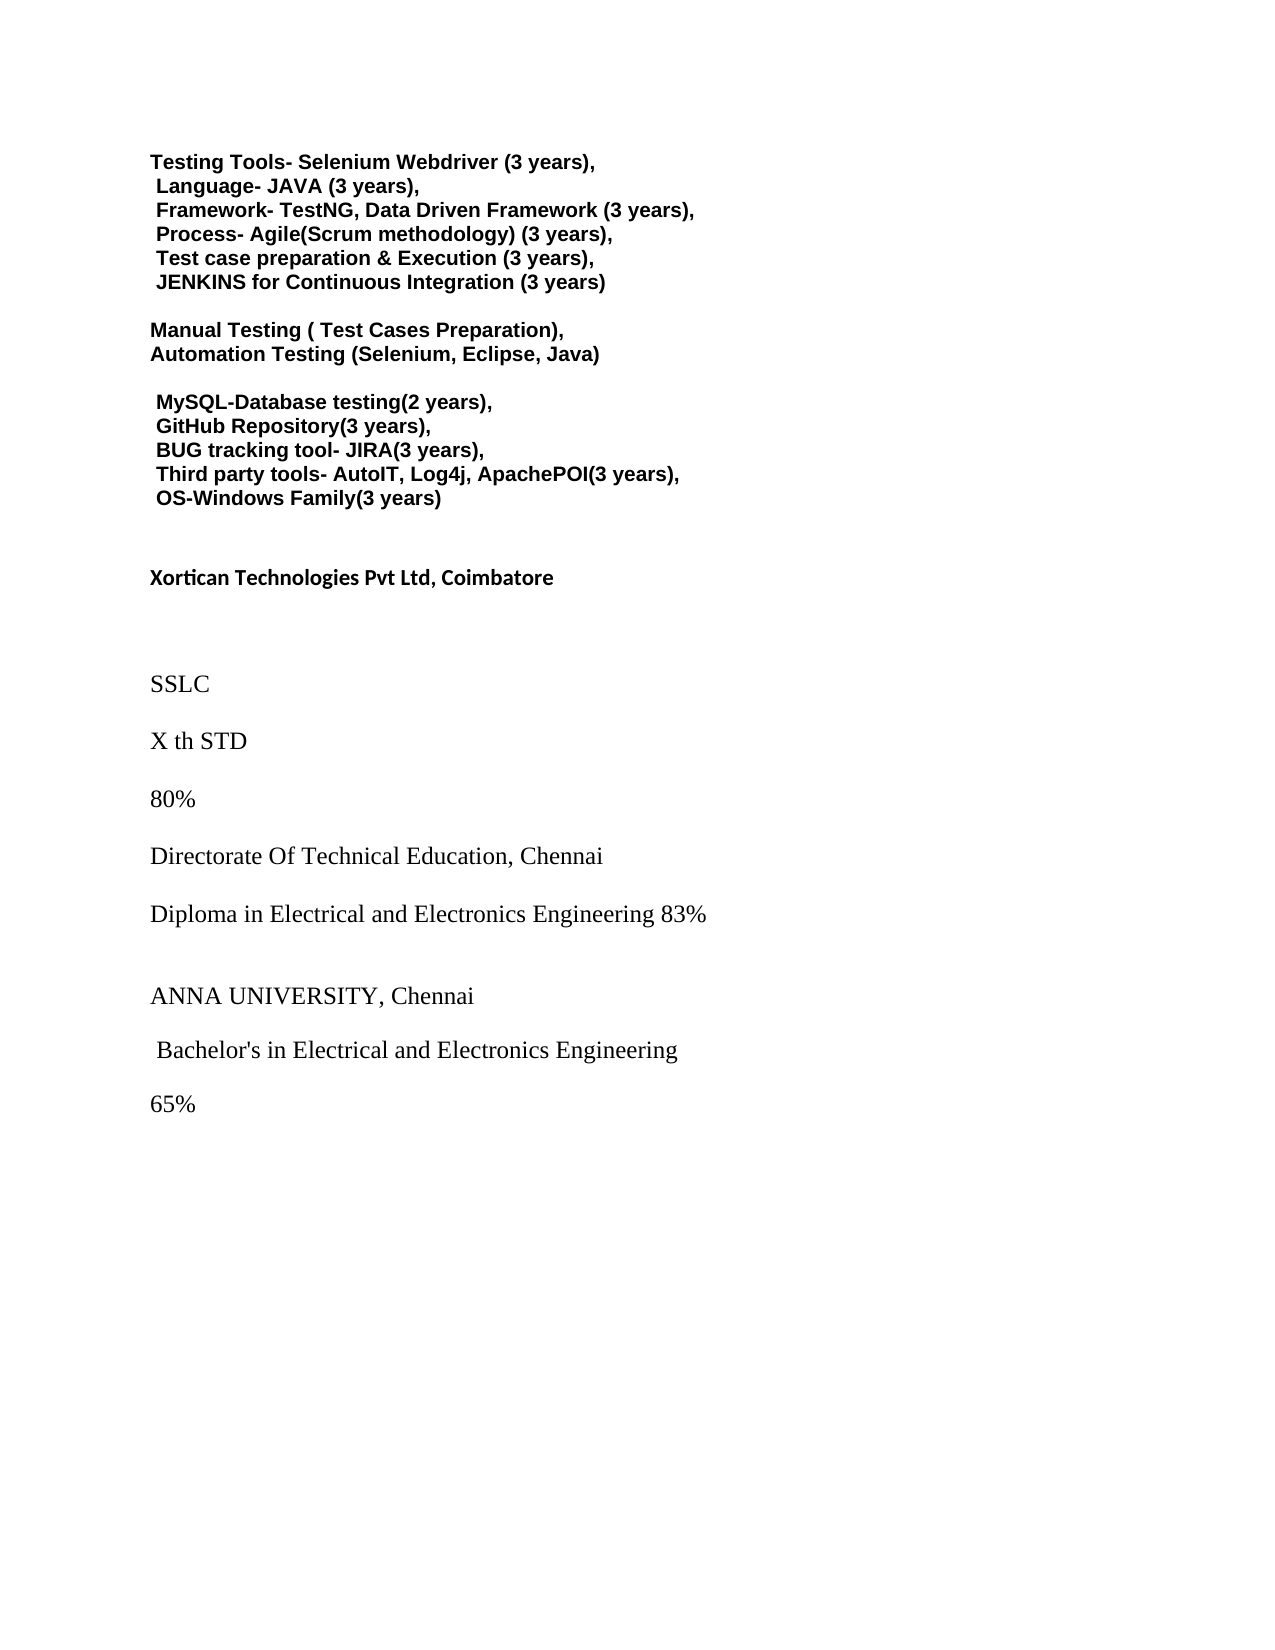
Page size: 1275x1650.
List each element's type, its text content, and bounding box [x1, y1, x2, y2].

text Directorate Of Technical Education, Chennai [150, 841, 1125, 870]
text SSLC [150, 669, 1125, 698]
text Automation Testing (Selenium, Eclipse, Java) [150, 342, 1125, 366]
text BUG tracking tool- JIRA(3 years), [150, 438, 1125, 462]
text Framework- TestNG, Data Driven Framework (3 years), [150, 198, 1125, 222]
text MySQL-Database testing(2 years), [150, 390, 1125, 414]
text JENKINS for Continuous Integration (3 years) [150, 270, 1125, 294]
text X th STD [150, 726, 1125, 755]
text GitHub Repository(3 years), [150, 414, 1125, 438]
text OS-Windows Family(3 years) [150, 486, 1125, 510]
text Xortican Technologies Pvt Ltd, Coimbatore [150, 563, 1125, 591]
text 65% [150, 1089, 1125, 1118]
text 80% [150, 784, 1125, 813]
text Testing Tools- Selenium Webdriver (3 years), [150, 150, 1125, 174]
text Language- JAVA (3 years), [150, 174, 1125, 198]
text ANNA UNIVERSITY, Chennai [150, 981, 1125, 1010]
text Diploma in Electrical and Electronics Engineering 83% [150, 899, 1125, 928]
text Process- Agile(Scrum methodology) (3 years), [150, 222, 1125, 246]
text Test case preparation & Execution (3 years), [150, 246, 1125, 270]
text Manual Testing ( Test Cases Preparation), [150, 318, 1125, 342]
text Third party tools- AutoIT, Log4j, ApachePOI(3 years), [150, 462, 1125, 486]
text Bachelor's in Electrical and Electronics Engineering [150, 1035, 1125, 1064]
